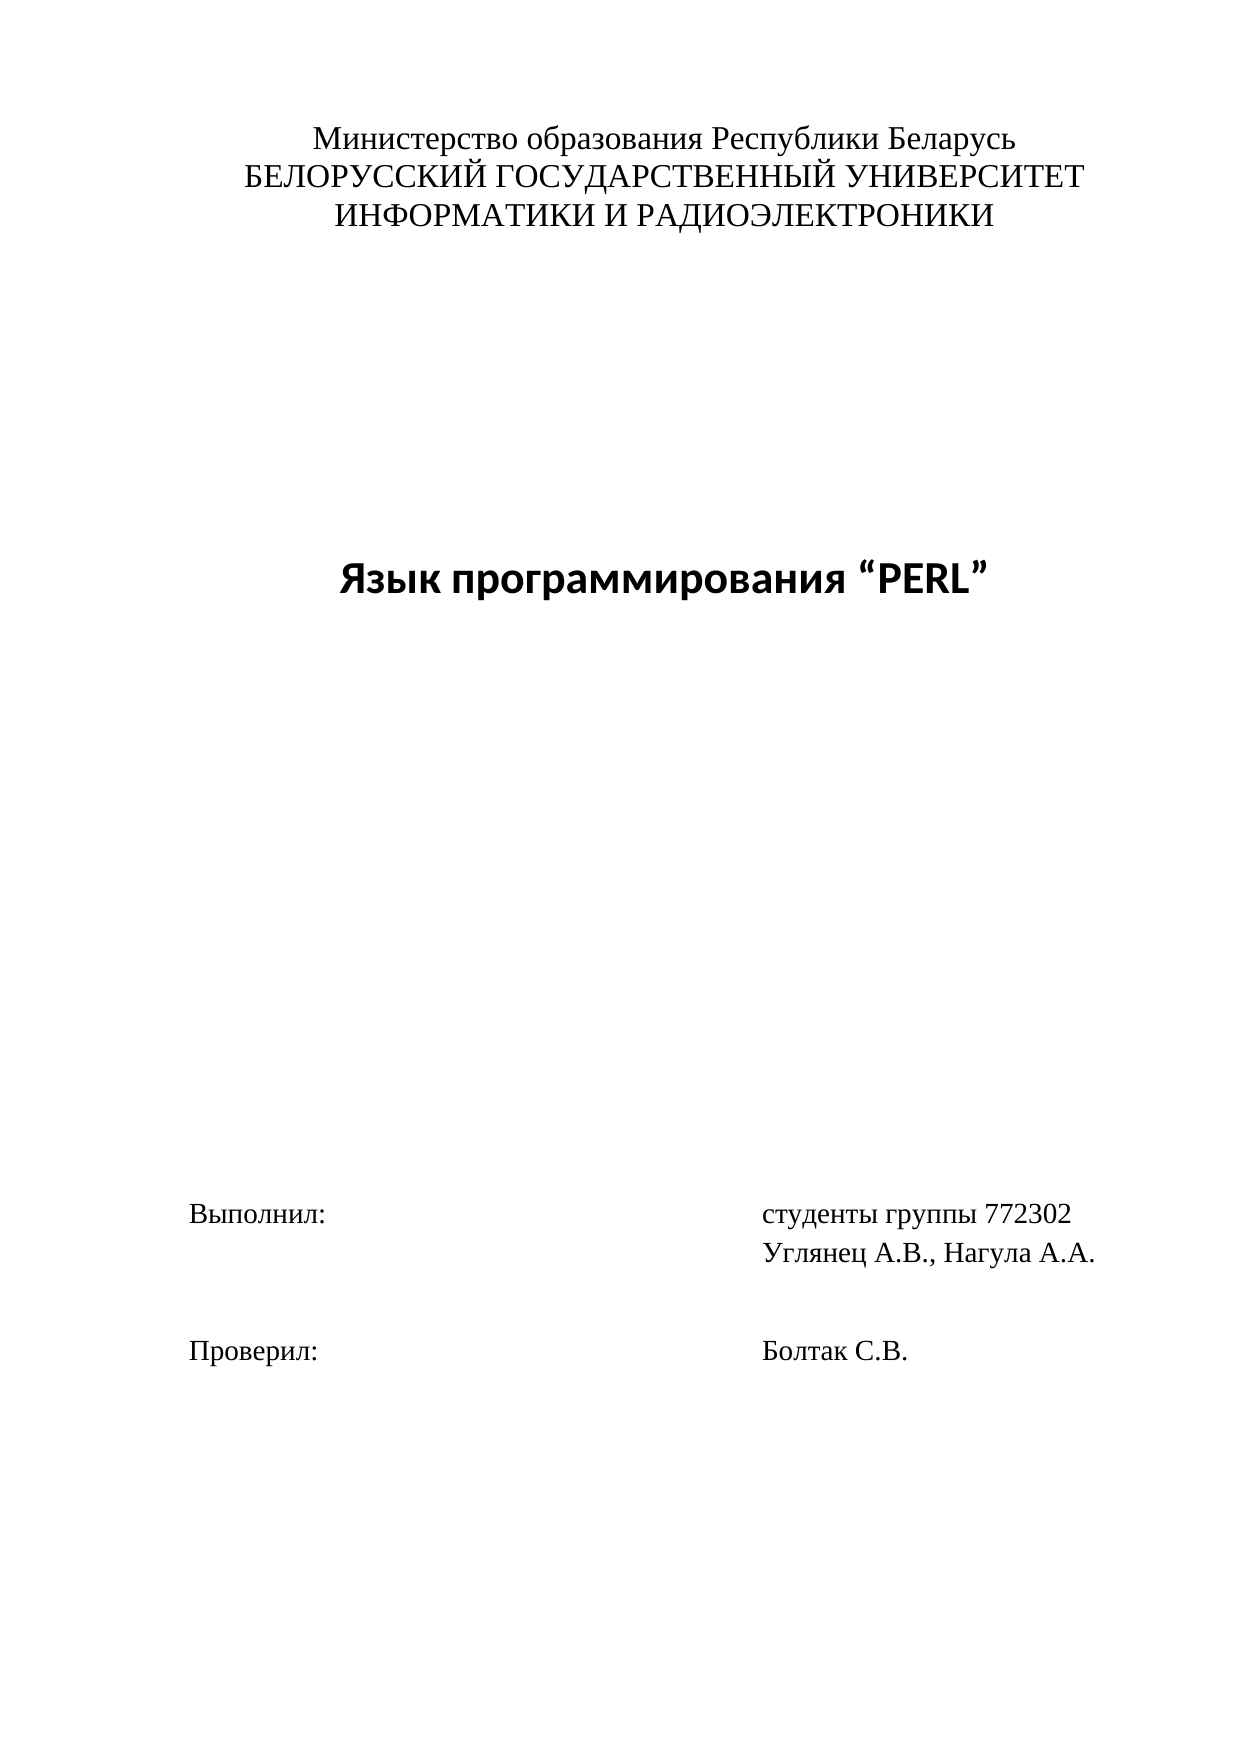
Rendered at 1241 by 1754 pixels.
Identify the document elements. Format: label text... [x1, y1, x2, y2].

text ИНФОРМАТИКИ И РАДИОЭЛЕКТРОНИКИ [177, 195, 1152, 233]
table_header студенты группы 772302 Углянец А.В., Нагула А.А. [751, 1197, 1152, 1333]
text Министерство образования Республики Беларусь [177, 118, 1152, 156]
text БЕЛОРУССКИЙ ГОСУДАРСТВЕННЫЙ УНИВЕРСИТЕТ [177, 156, 1152, 195]
table_cell Болтак С.В. [751, 1333, 1152, 1516]
table_header Выполнил: [177, 1197, 751, 1333]
text Язык программирования “PERL” [177, 548, 1152, 604]
table_cell Проверил: [177, 1333, 751, 1516]
